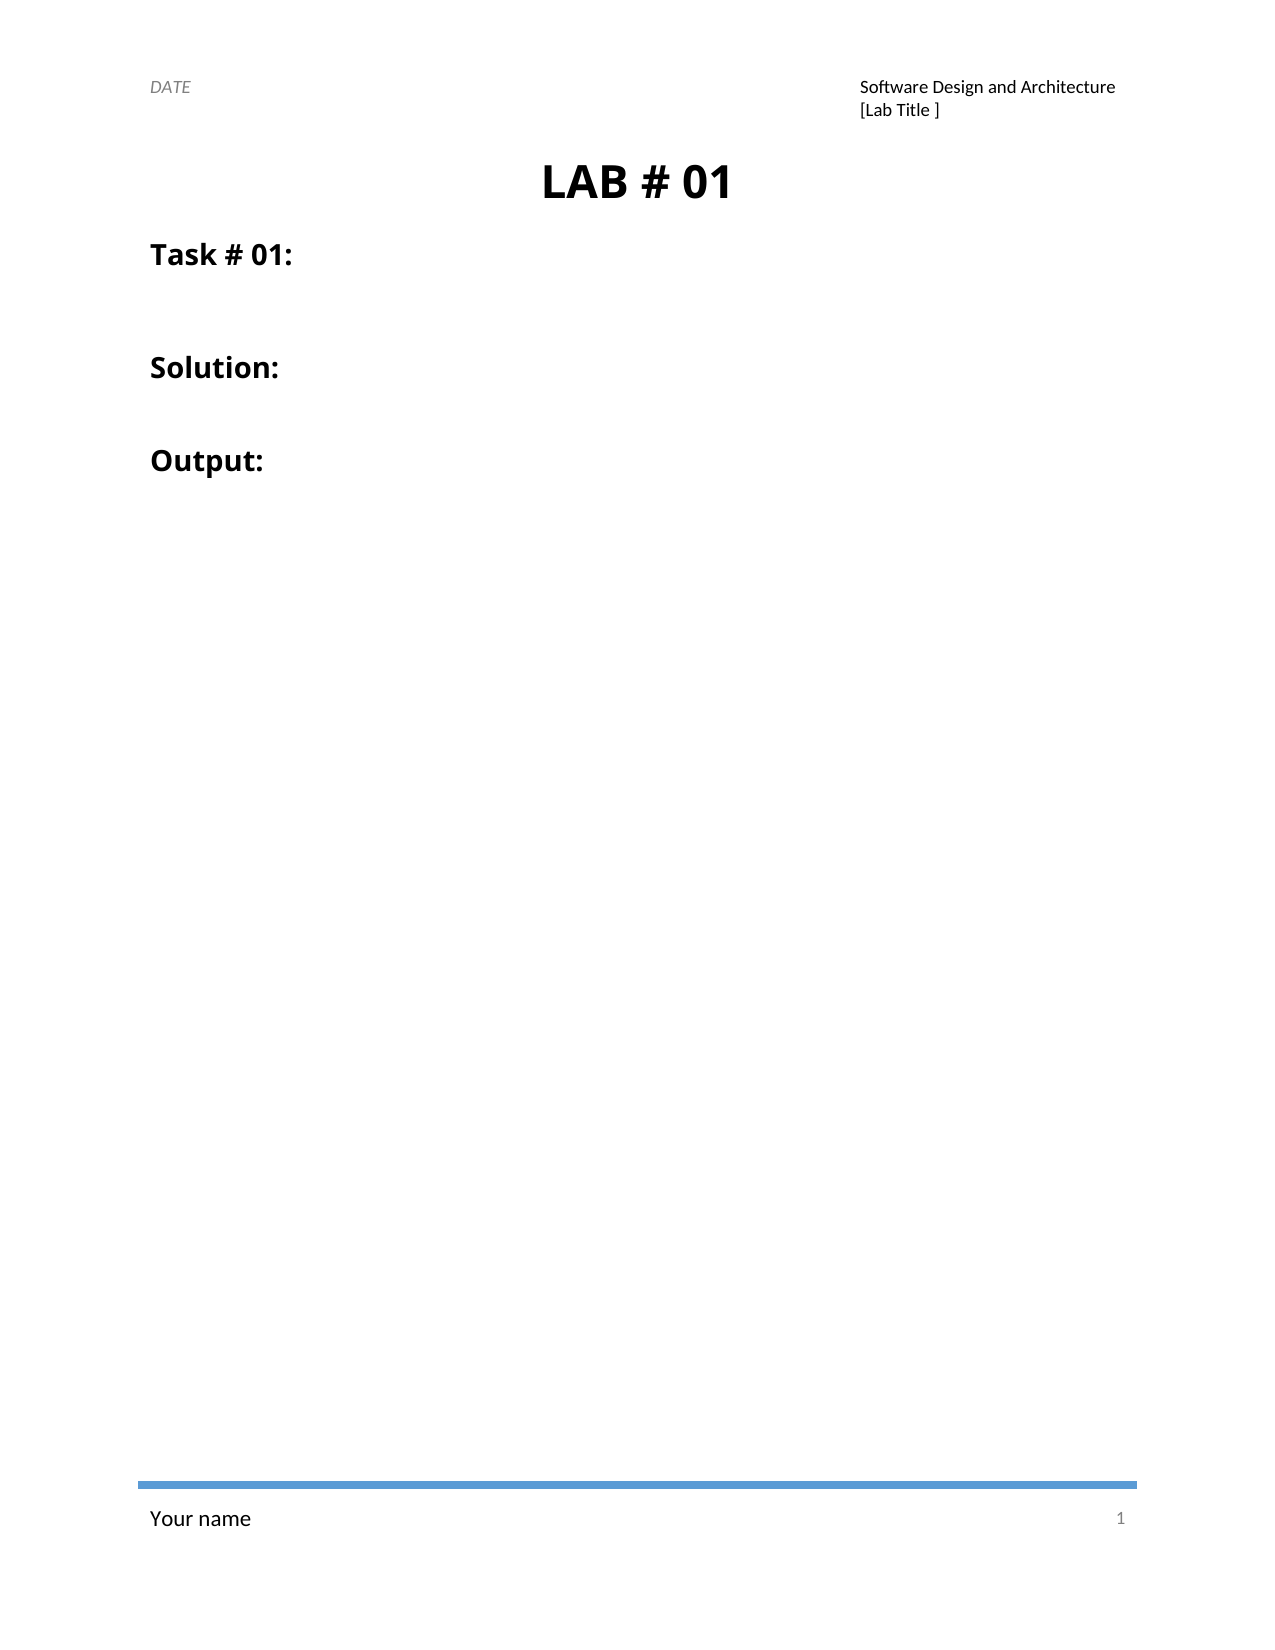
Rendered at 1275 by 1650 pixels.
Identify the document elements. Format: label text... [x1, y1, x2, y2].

text Output: [150, 440, 1125, 480]
text Task # 01: [150, 234, 1125, 274]
text LAB # 01 [150, 150, 1125, 212]
text Solution: [150, 347, 1125, 387]
